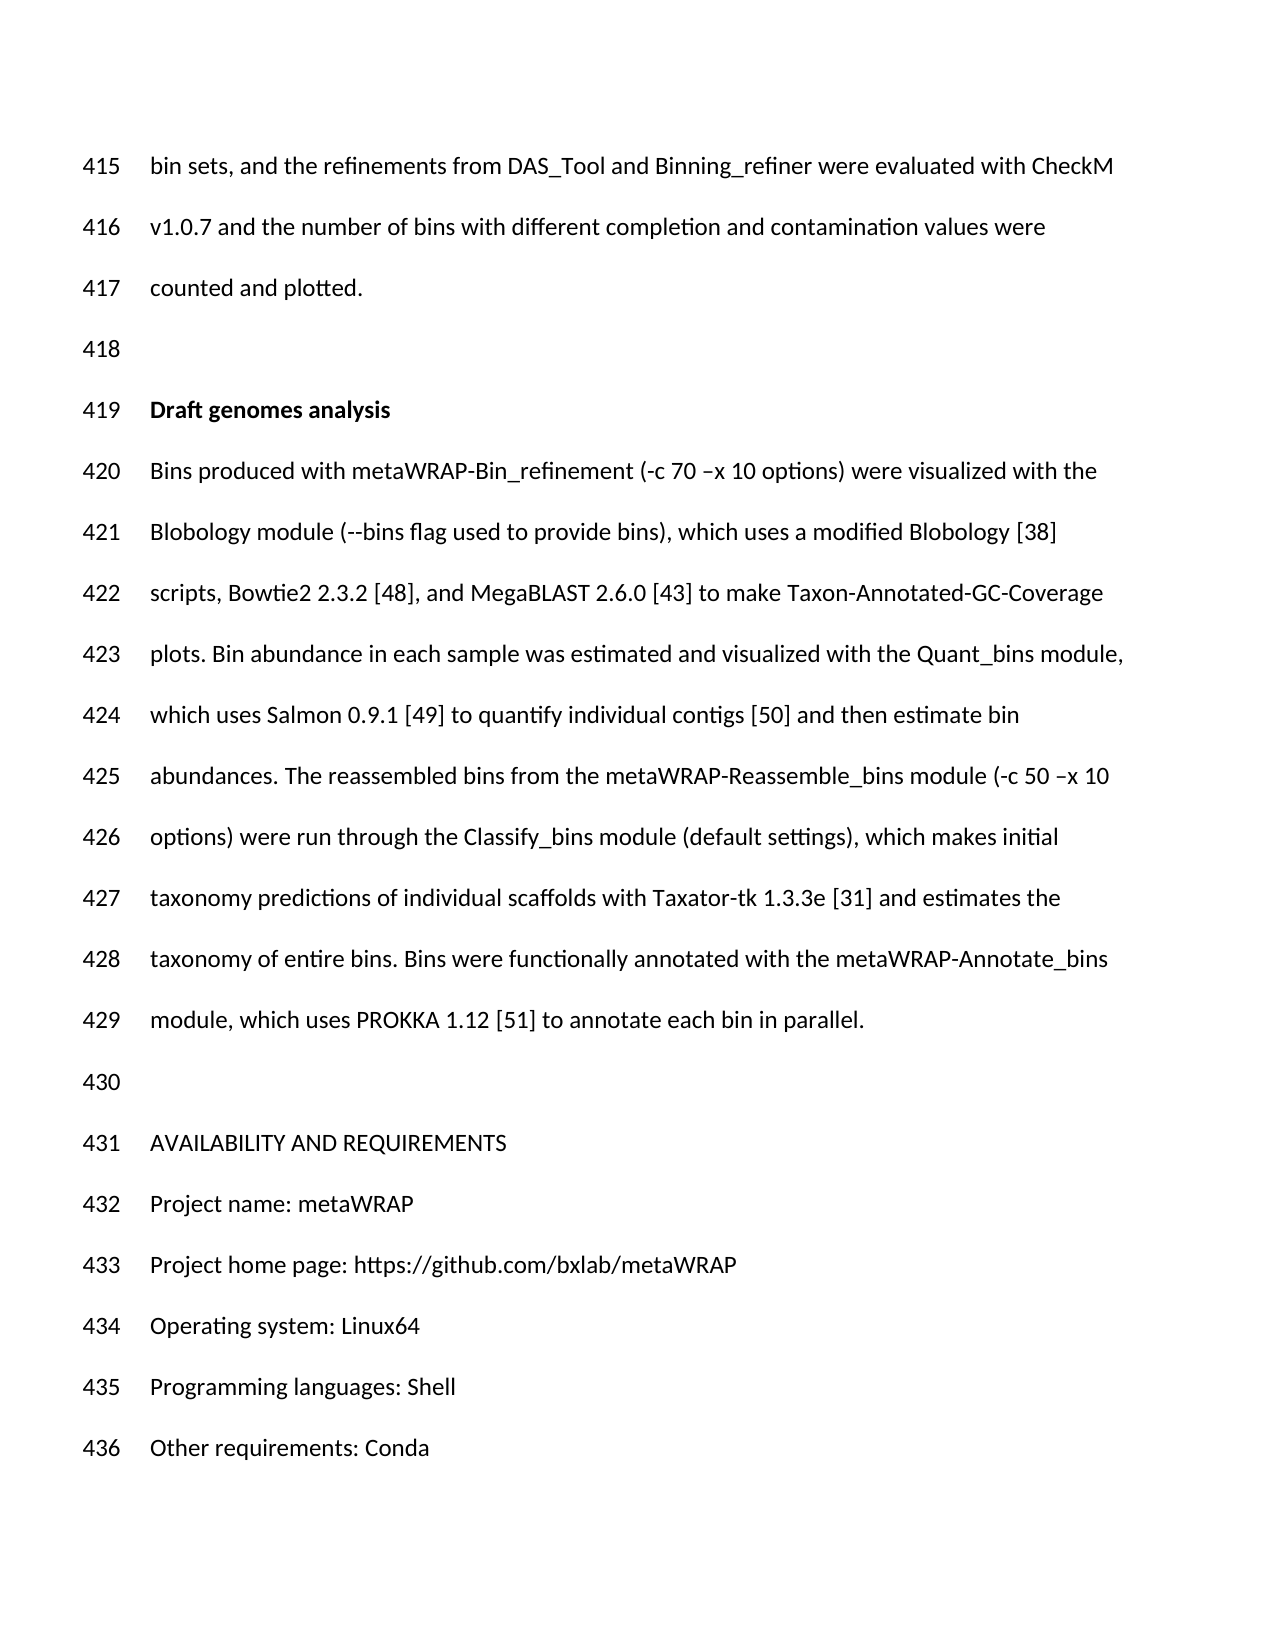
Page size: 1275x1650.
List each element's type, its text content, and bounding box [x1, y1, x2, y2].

text Draft genomes analysis [150, 394, 1125, 425]
text Project home page: https://github.com/bxlab/metaWRAP [150, 1249, 1125, 1279]
text AVAILABILITY AND REQUIREMENTS [150, 1127, 1125, 1157]
text Programming languages: Shell [150, 1371, 1125, 1401]
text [150, 150, 1125, 303]
text Project name: metaWRAP [150, 1188, 1125, 1218]
text Operating system: Linux64 [150, 1310, 1125, 1340]
text Other requirements: Conda [150, 1432, 1125, 1462]
text Bins produced with metaWRAP-Bin_refinement (-c 70 –x 10 options) were visualized with the Blobology module (--bins flag used to provide bins), which uses a modified Blobology [38] scripts, Bowtie2 2.3.2 [48], and MegaBLAST 2.6.0 [43] to make Taxon-Annotated-GC-Coverage plots. Bin abundance in each sample was estimated and visualized with the Quant_bins module, which uses Salmon 0.9.1 [49] to quantify individual contigs [50] and then estimate bin abundances. The reassembled bins from the metaWRAP-Reassemble_bins module (-c 50 –x 10 options) were run through the Classify_bins module (default settings), which makes initial taxonomy predictions of individual scaffolds with Taxator-tk 1.3.3e [31] and estimates the taxonomy of entire bins. Bins were functionally annotated with the metaWRAP-Annotate_bins module, which uses PROKKA 1.12 [51] to annotate each bin in parallel. [150, 455, 1125, 1035]
